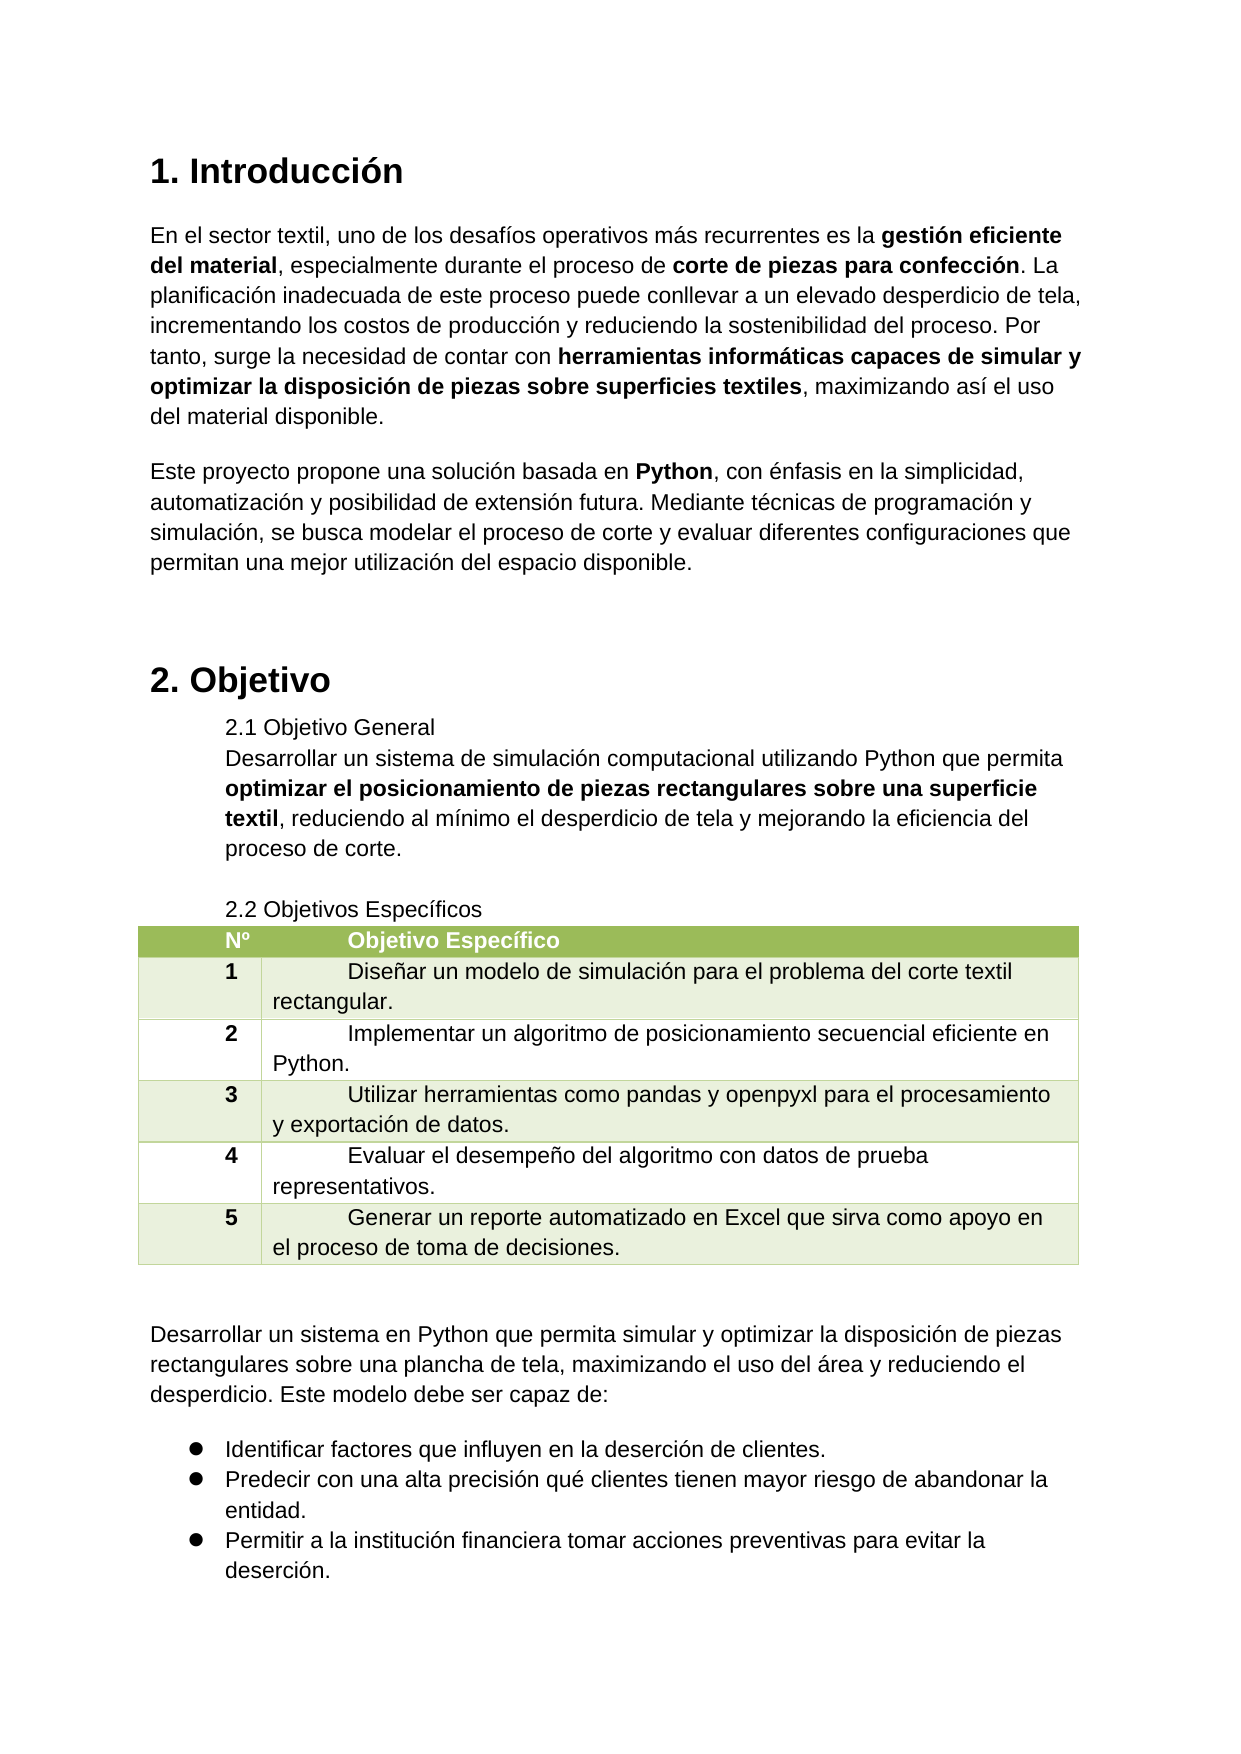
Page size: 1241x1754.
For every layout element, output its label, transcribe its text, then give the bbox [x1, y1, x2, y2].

table_cell Diseñar un modelo de simulación para el problema del corte textil rectangular. [262, 958, 1078, 1018]
text Este proyecto propone una solución basada en Python, con énfasis en la simplicidad, automatización y posibilidad de extensión futura. Mediante técnicas de programación y simulación, se busca modelar el proceso de corte y evaluar diferentes configuraciones que permitan una mejor utilización del espacio disponible. [150, 458, 1090, 575]
list Predecir con una alta precisión qué clientes tienen mayor riesgo de abandonar la entidad. [187, 1466, 1090, 1523]
table_header Objetivo Específico [262, 927, 1078, 957]
table_cell Evaluar el desempeño del algoritmo con datos de prueba representativos. [262, 1143, 1078, 1203]
text En el sector textil, uno de los desafíos operativos más recurrentes es la gestión eficiente del material, especialmente durante el proceso de corte de piezas para confección. La planificación inadecuada de este proceso puede conllevar a un elevado desperdicio de tela, incrementando los costos de producción y reduciendo la sostenibilidad del proceso. Por tanto, surge la necesidad de contar con herramientas informáticas capaces de simular y optimizar la disposición de piezas sobre superficies textiles, maximizando así el uso del material disponible. [150, 222, 1090, 429]
table_cell 2 [139, 1020, 261, 1080]
list Identificar factores que influyen en la deserción de clientes. [187, 1436, 1090, 1463]
list Permitir a la institución financiera tomar acciones preventivas para evitar la deserción. [187, 1527, 1090, 1583]
text 2.1 Objetivo General [150, 714, 1090, 741]
table_cell 4 [139, 1143, 261, 1203]
subtitle 2. Objetivo [150, 659, 1090, 700]
text 2.2 Objetivos Específicos [150, 896, 1090, 922]
table_header Nº [139, 927, 261, 957]
text Desarrollar un sistema en Python que permita simular y optimizar la disposición de piezas rectangulares sobre una plancha de tela, maximizando el uso del área y reduciendo el desperdicio. Este modelo debe ser capaz de: [150, 1321, 1090, 1407]
table_cell 1 [139, 958, 261, 1018]
table_cell 3 [139, 1081, 261, 1141]
table_cell Implementar un algoritmo de posicionamiento secuencial eficiente en Python. [262, 1020, 1078, 1080]
text Desarrollar un sistema de simulación computacional utilizando Python que permita optimizar el posicionamiento de piezas rectangulares sobre una superficie textil, reduciendo al mínimo el desperdicio de tela y mejorando la eficiencia del proceso de corte. [225, 744, 1090, 862]
subtitle 1. Introducción [150, 150, 1090, 191]
table_cell Generar un reporte automatizado en Excel que sirva como apoyo en el proceso de toma de decisiones. [262, 1204, 1078, 1264]
table_cell Utilizar herramientas como pandas y openpyxl para el procesamiento y exportación de datos. [262, 1081, 1078, 1141]
table_cell 5 [139, 1204, 261, 1264]
